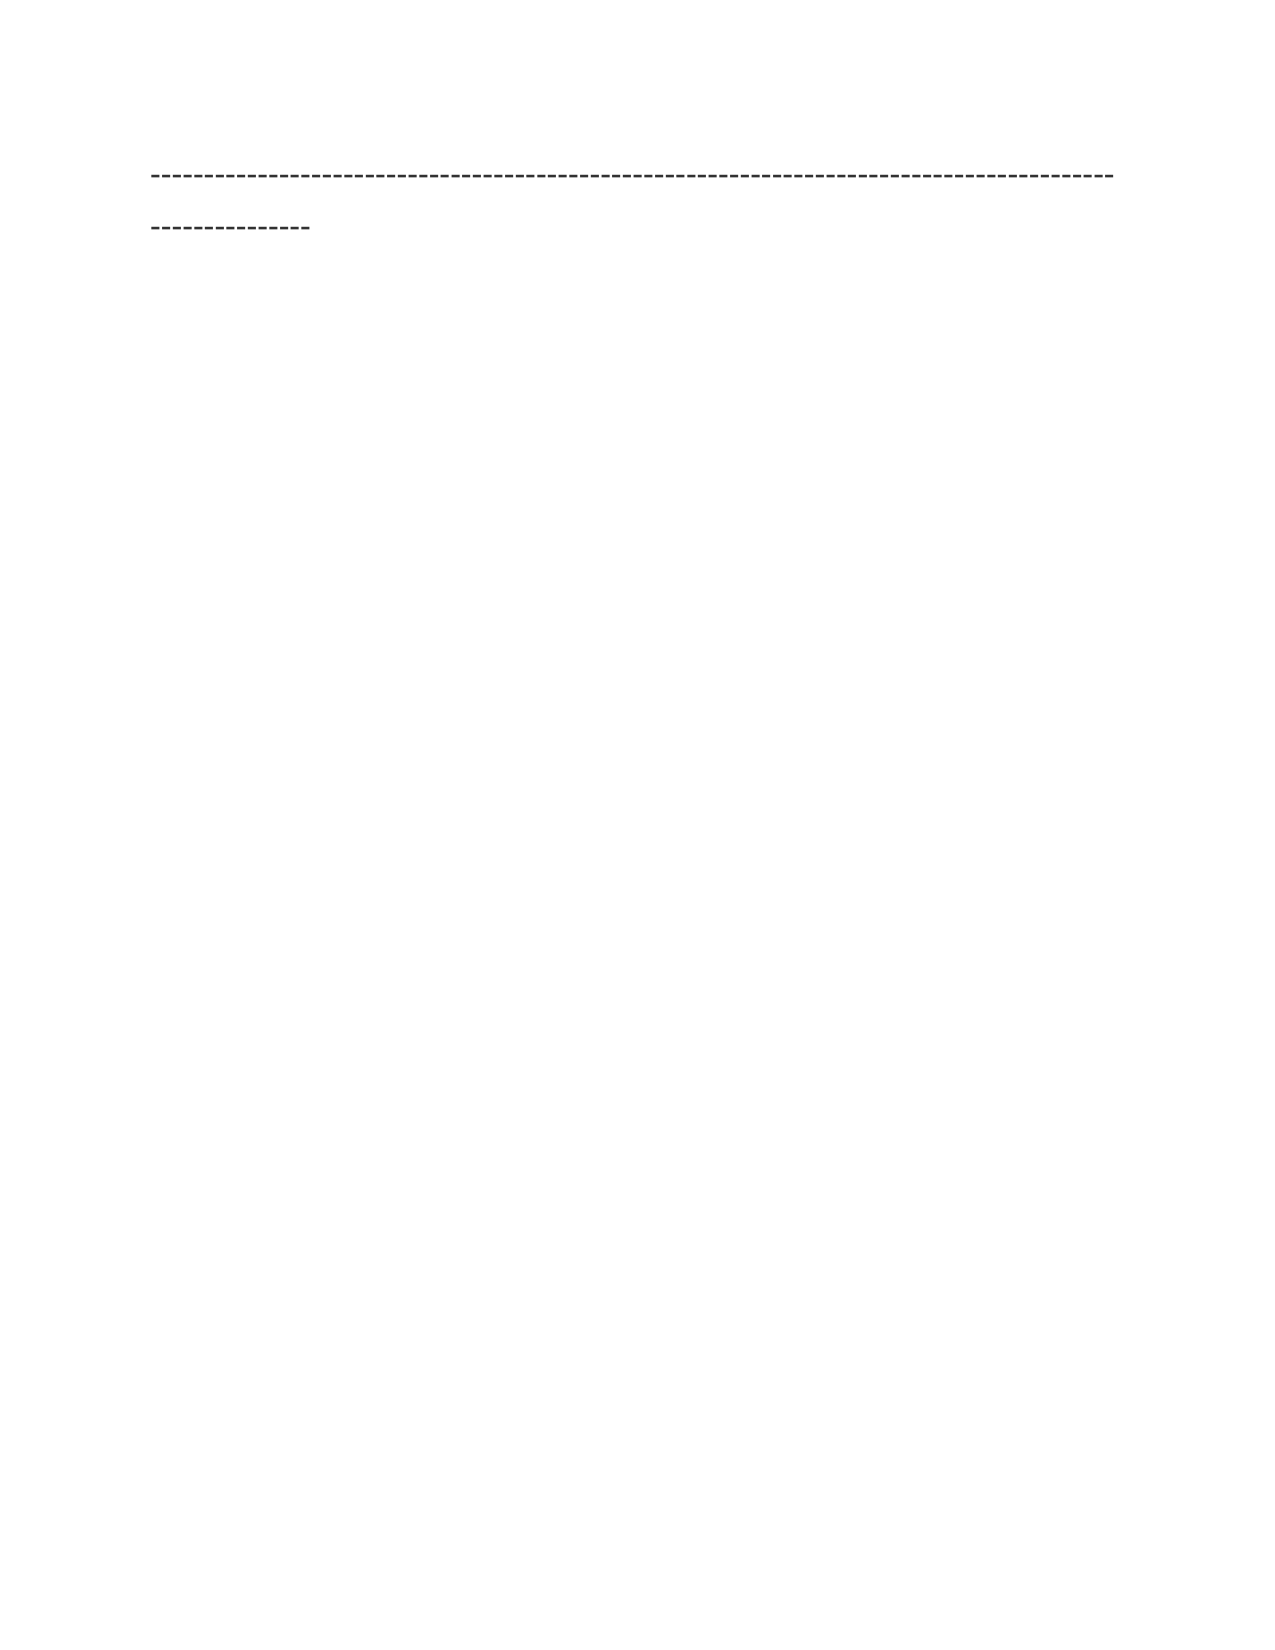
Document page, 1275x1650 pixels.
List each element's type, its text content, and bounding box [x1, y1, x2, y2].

text --------------------------------------------------------------------------------------------------------- [150, 150, 1125, 248]
